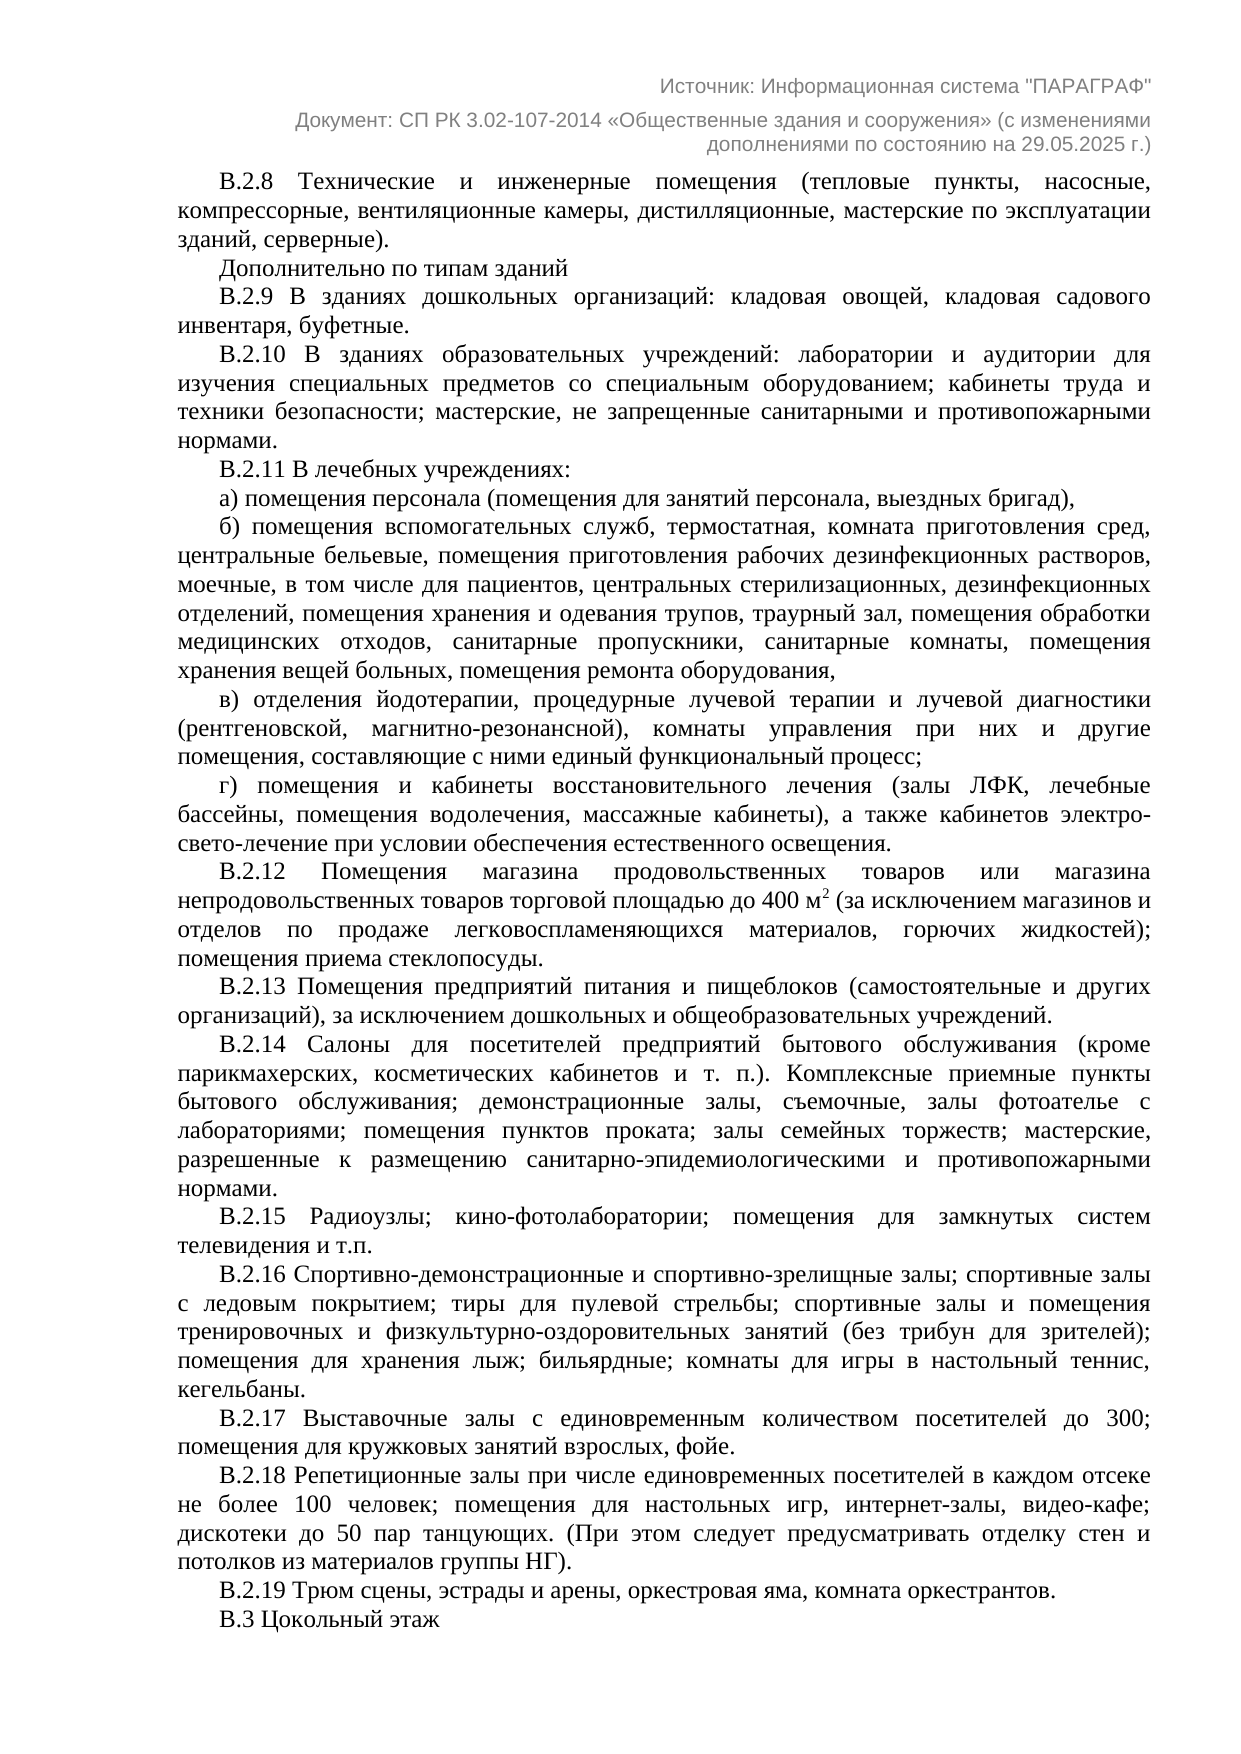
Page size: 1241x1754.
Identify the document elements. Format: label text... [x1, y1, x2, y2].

text В.2.15 Радиоузлы; кино-фотолаборатории; помещения для замкнутых систем телевидения и т.п. [177, 1201, 1152, 1259]
text В.2.11 В лечебных учреждениях: [177, 454, 1152, 483]
text а) помещения персонала (помещения для занятий персонала, выездных бригад), [177, 483, 1152, 511]
text В.2.16 Спортивно-демонстрационные и спортивно-зрелищные залы; спортивные залы с ледовым покрытием; тиры для пулевой стрельбы; спортивные залы и помещения тренировочных и физкультурно-оздоровительных занятий (без трибун для зрителей); помещения для хранения лыж; бильярдные; комнаты для игры в настольный теннис, кегельбаны. [177, 1259, 1152, 1403]
text в) отделения йодотерапии, процедурные лучевой терапии и лучевой диагностики (рентгеновской, магнитно-резонансной), комнаты управления при них и другие помещения, составляющие с ними единый функциональный процесс; [177, 684, 1152, 770]
text Дополнительно по типам зданий [177, 253, 1152, 281]
text В.2.9 В зданиях дошкольных организаций: кладовая овощей, кладовая садового инвентаря, буфетные. [177, 281, 1152, 339]
text В.2.13 Помещения предприятий питания и пищеблоков (самостоятельные и других организаций), за исключением дошкольных и общеобразовательных учреждений. [177, 971, 1152, 1029]
text В.2.18 Репетиционные залы при числе единовременных посетителей в каждом отсеке не более 100 человек; помещения для настольных игр, интернет-залы, видео-кафе; дискотеки до 50 пар танцующих. (При этом следует предусматривать отделку стен и потолков из материалов группы НГ). [177, 1460, 1152, 1575]
text В.2.8 Технические и инженерные помещения (тепловые пункты, насосные, компрессорные, вентиляционные камеры, дистилляционные, мастерские по эксплуатации зданий, серверные). [177, 166, 1152, 253]
text В.2.12 Помещения магазина продовольственных товаров или магазина непродовольственных товаров торговой площадью до 400 м2 (за исключением магазинов и отделов по продаже легковоспламеняющихся материалов, горючих жидкостей); помещения приема стеклопосуды. [177, 856, 1152, 971]
text В.3 Цокольный этаж [177, 1604, 1152, 1633]
text г) помещения и кабинеты восстановительного лечения (залы ЛФК, лечебные бассейны, помещения водолечения, массажные кабинеты), а также кабинетов электро-свето-лечение при условии обеспечения естественного освещения. [177, 770, 1152, 856]
text В.2.19 Трюм сцены, эстрады и арены, оркестровая яма, комната оркестрантов. [177, 1575, 1152, 1604]
text б) помещения вспомогательных служб, термостатная, комната приготовления сред, центральные бельевые, помещения приготовления рабочих дезинфекционных растворов, моечные, в том числе для пациентов, центральных стерилизационных, дезинфекционных отделений, помещения хранения и одевания трупов, траурный зал, помещения обработки медицинских отходов, санитарные пропускники, санитарные комнаты, помещения хранения вещей больных, помещения ремонта оборудования, [177, 511, 1152, 684]
text В.2.14 Салоны для посетителей предприятий бытового обслуживания (кроме парикмахерских, косметических кабинетов и т. п.). Комплексные приемные пункты бытового обслуживания; демонстрационные залы, съемочные, залы фотоателье с лабораториями; помещения пунктов проката; залы семейных торжеств; мастерские, разрешенные к размещению санитарно-эпидемиологическими и противопожарными нормами. [177, 1029, 1152, 1201]
text В.2.17 Выставочные залы с единовременным количеством посетителей до 300; помещения для кружковых занятий взрослых, фойе. [177, 1403, 1152, 1460]
text В.2.10 В зданиях образовательных учреждений: лаборатории и аудитории для изучения специальных предметов со специальным оборудованием; кабинеты труда и техники безопасности; мастерские, не запрещенные санитарными и противопожарными нормами. [177, 339, 1152, 454]
